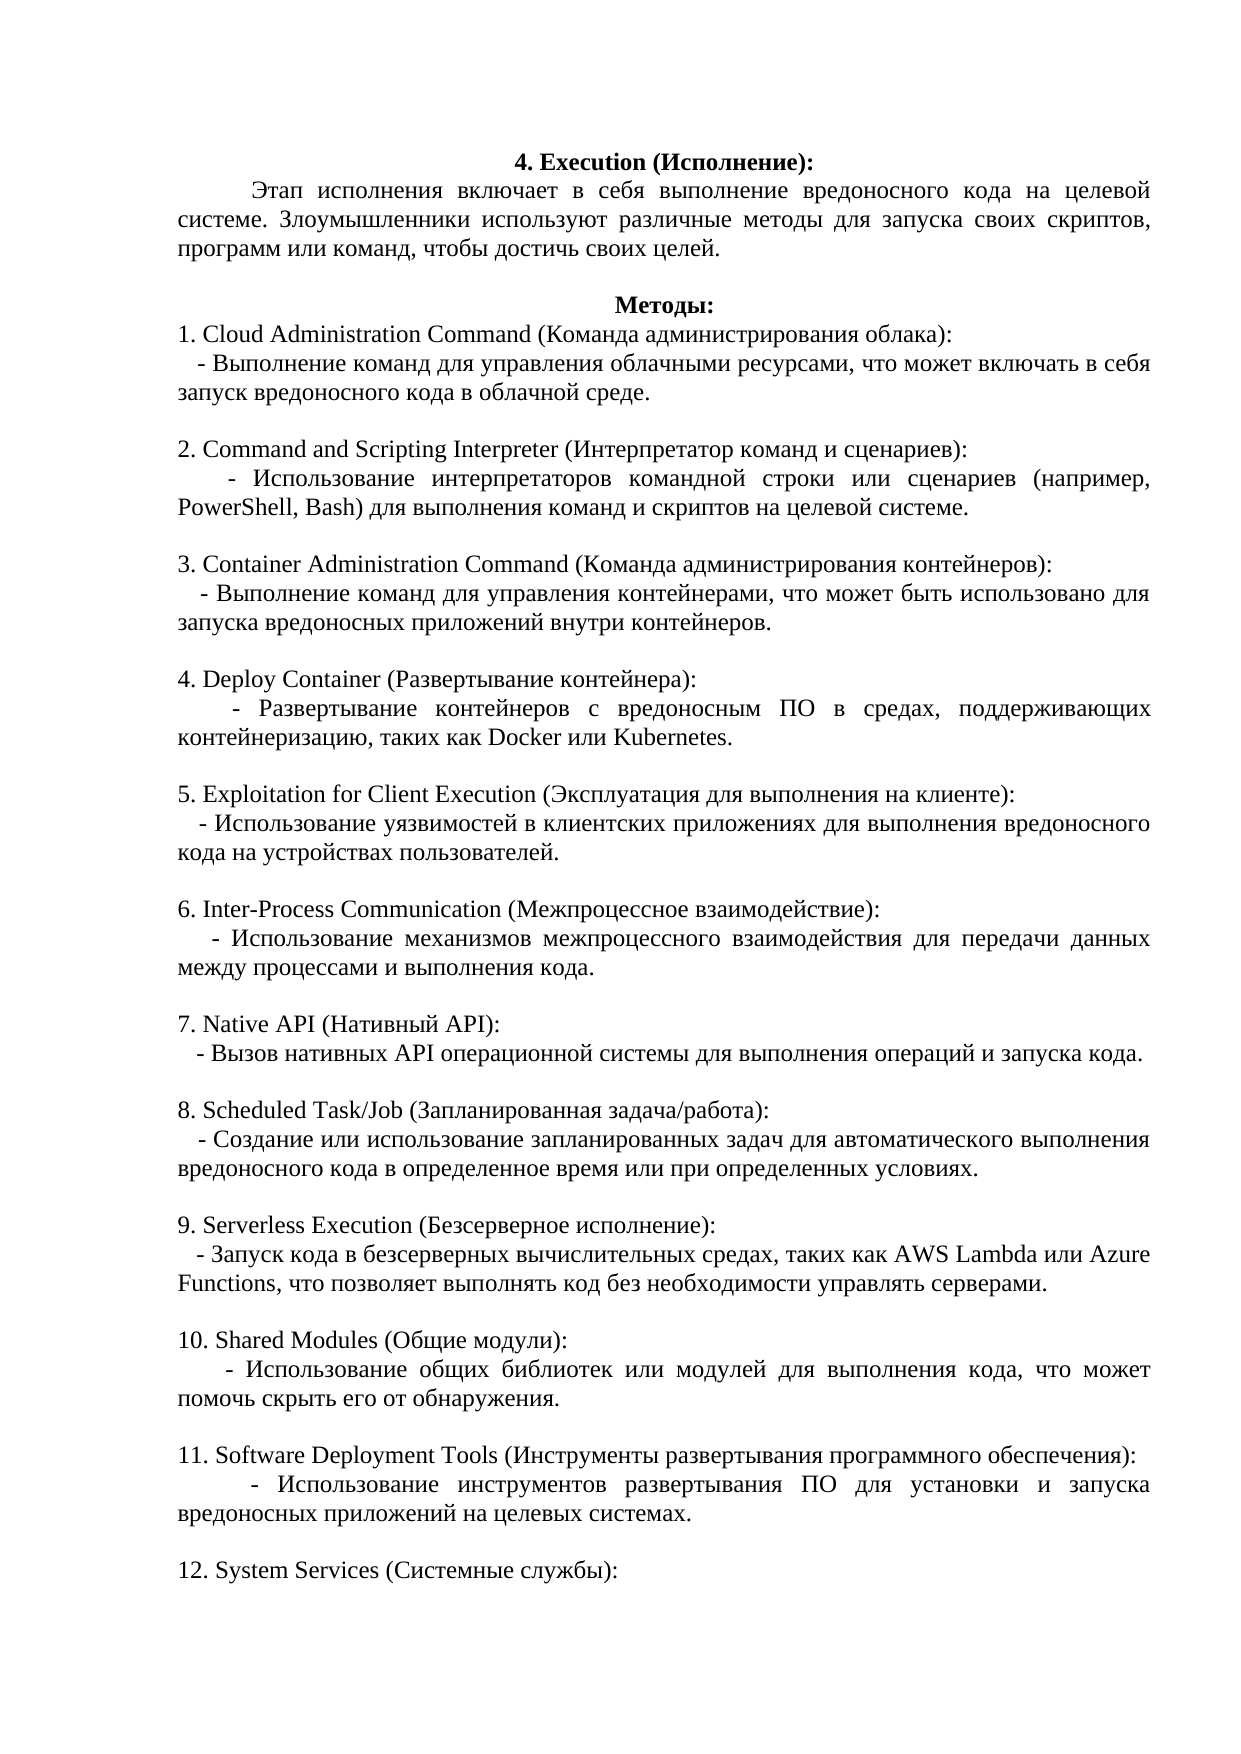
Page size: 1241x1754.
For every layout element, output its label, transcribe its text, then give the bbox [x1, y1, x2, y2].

text 4. Deploy Container (Развертывание контейнера): [177, 664, 1152, 693]
text 12. System Services (Системные службы): [177, 1556, 1152, 1584]
text - Использование интерпретаторов командной строки или сценариев (например, PowerShell, Bash) для выполнения команд и скриптов на целевой системе. [177, 463, 1152, 521]
text 8. Scheduled Task/Job (Запланированная задача/работа): [177, 1096, 1152, 1124]
text Методы: [177, 291, 1152, 319]
text 1. Cloud Administration Command (Команда администрирования облака): [177, 319, 1152, 348]
text - Использование уязвимостей в клиентских приложениях для выполнения вредоносного кода на устройствах пользователей. [177, 808, 1152, 866]
text - Использование общих библиотек или модулей для выполнения кода, что может помочь скрыть его от обнаружения. [177, 1354, 1152, 1412]
text 4. Execution (Исполнение): [177, 147, 1152, 176]
text - Использование механизмов межпроцессного взаимодействия для передачи данных между процессами и выполнения кода. [177, 923, 1152, 981]
text 11. Software Deployment Tools (Инструменты развертывания программного обеспечения): [177, 1441, 1152, 1469]
text - Использование инструментов развертывания ПО для установки и запуска вредоносных приложений на целевых системах. [177, 1469, 1152, 1527]
text 6. Inter-Process Communication (Межпроцессное взаимодействие): [177, 894, 1152, 923]
text - Запуск кода в безсерверных вычислительных средах, таких как AWS Lambda или Azure Functions, что позволяет выполнять код без необходимости управлять серверами. [177, 1239, 1152, 1297]
text - Развертывание контейнеров с вредоносным ПО в средах, поддерживающих контейнеризацию, таких как Docker или Kubernetes. [177, 693, 1152, 751]
text 2. Command and Scripting Interpreter (Интерпретатор команд и сценариев): [177, 434, 1152, 463]
text 9. Serverless Execution (Безсерверное исполнение): [177, 1211, 1152, 1239]
text 10. Shared Modules (Общие модули): [177, 1326, 1152, 1354]
text 5. Exploitation for Client Execution (Эксплуатация для выполнения на клиенте): [177, 779, 1152, 808]
text - Вызов нативных API операционной системы для выполнения операций и запуска кода. [177, 1038, 1152, 1067]
text - Выполнение команд для управления облачными ресурсами, что может включать в себя запуск вредоносного кода в облачной среде. [177, 348, 1152, 406]
text - Создание или использование запланированных задач для автоматического выполнения вредоносного кода в определенное время или при определенных условиях. [177, 1124, 1152, 1182]
text 3. Container Administration Command (Команда администрирования контейнеров): [177, 549, 1152, 578]
text 7. Native API (Нативный API): [177, 1009, 1152, 1038]
text - Выполнение команд для управления контейнерами, что может быть использовано для запуска вредоносных приложений внутри контейнеров. [177, 578, 1152, 636]
text Этап исполнения включает в себя выполнение вредоносного кода на целевой системе. Злоумышленники используют различные методы для запуска своих скриптов, программ или команд, чтобы достичь своих целей. [177, 176, 1152, 262]
